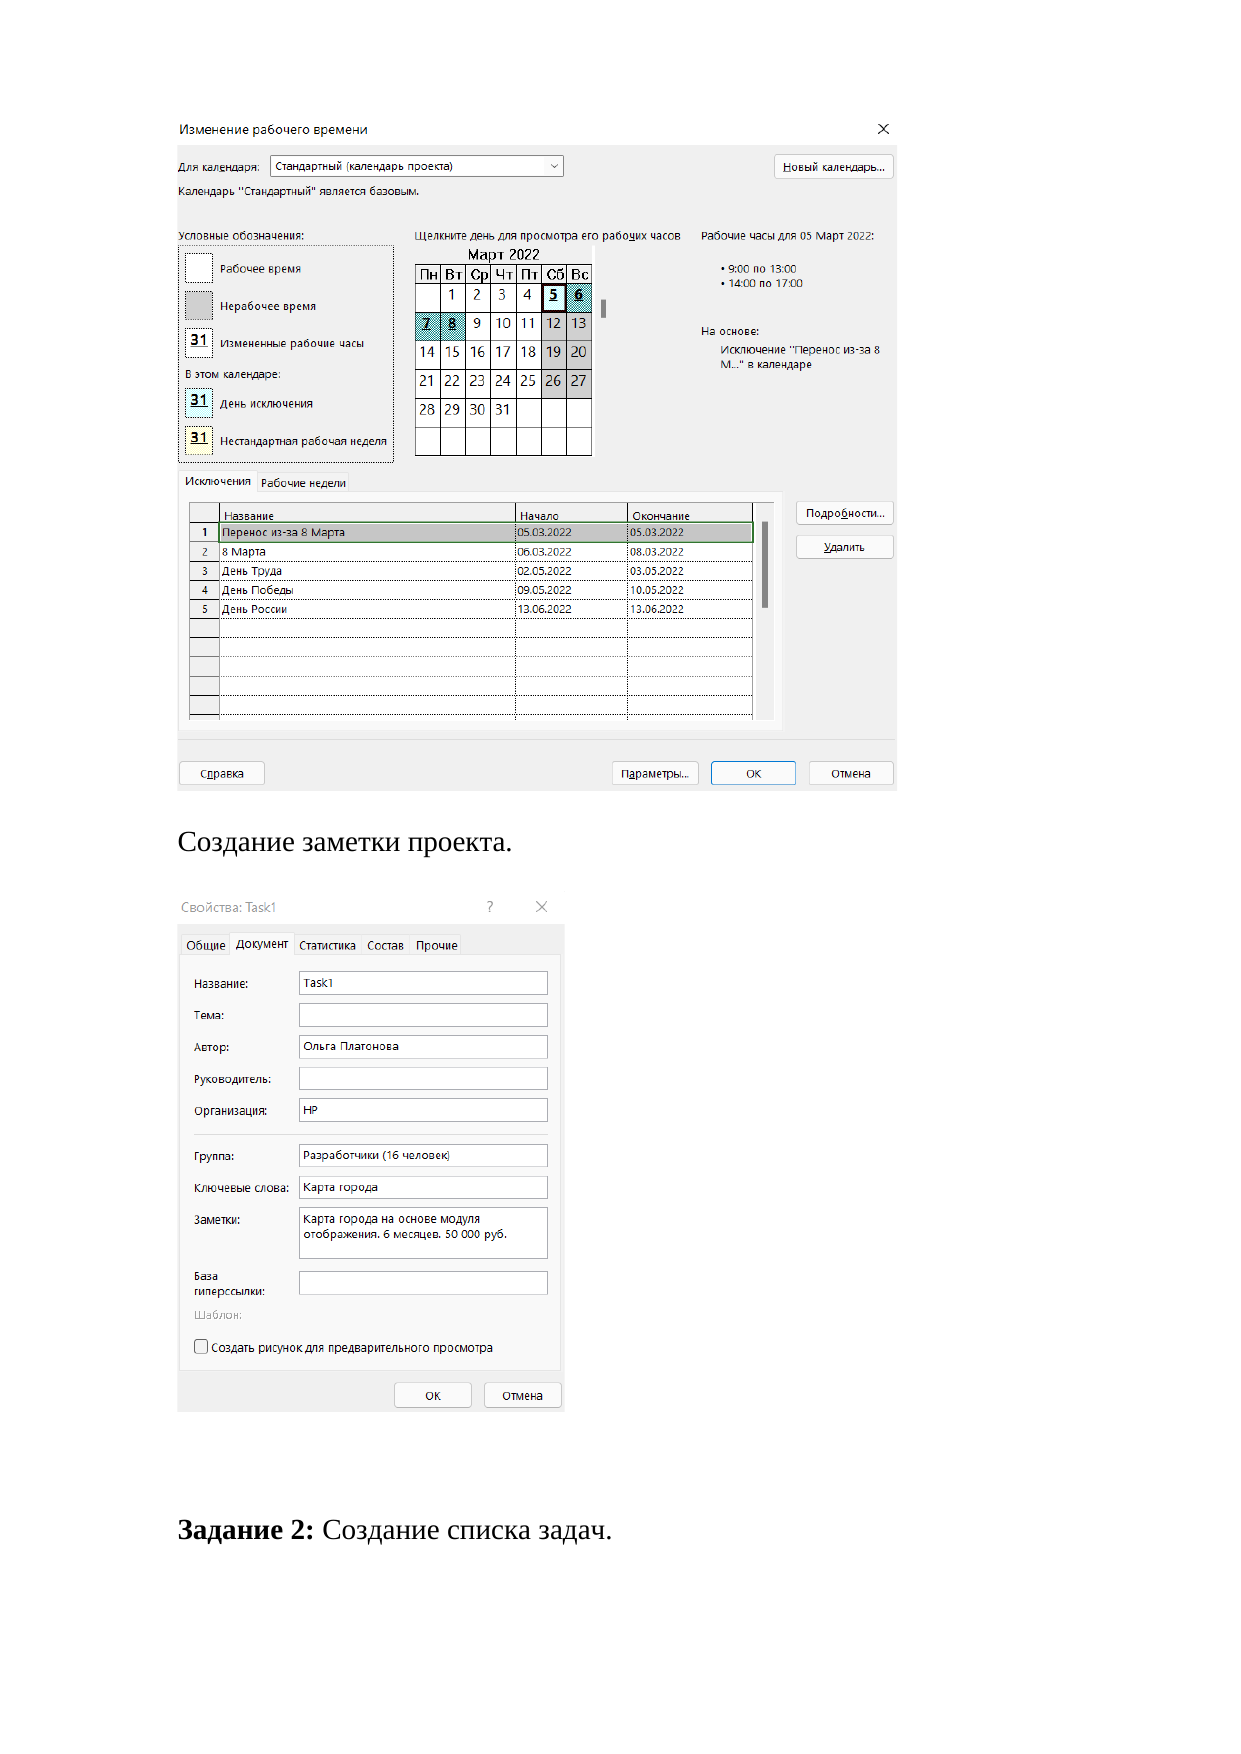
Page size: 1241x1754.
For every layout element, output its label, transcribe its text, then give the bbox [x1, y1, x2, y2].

picture [177, 891, 565, 1412]
picture [177, 118, 898, 791]
text Создание заметки проекта. [177, 824, 1152, 858]
text Задание 2: Создание списка задач. [177, 1512, 1152, 1545]
